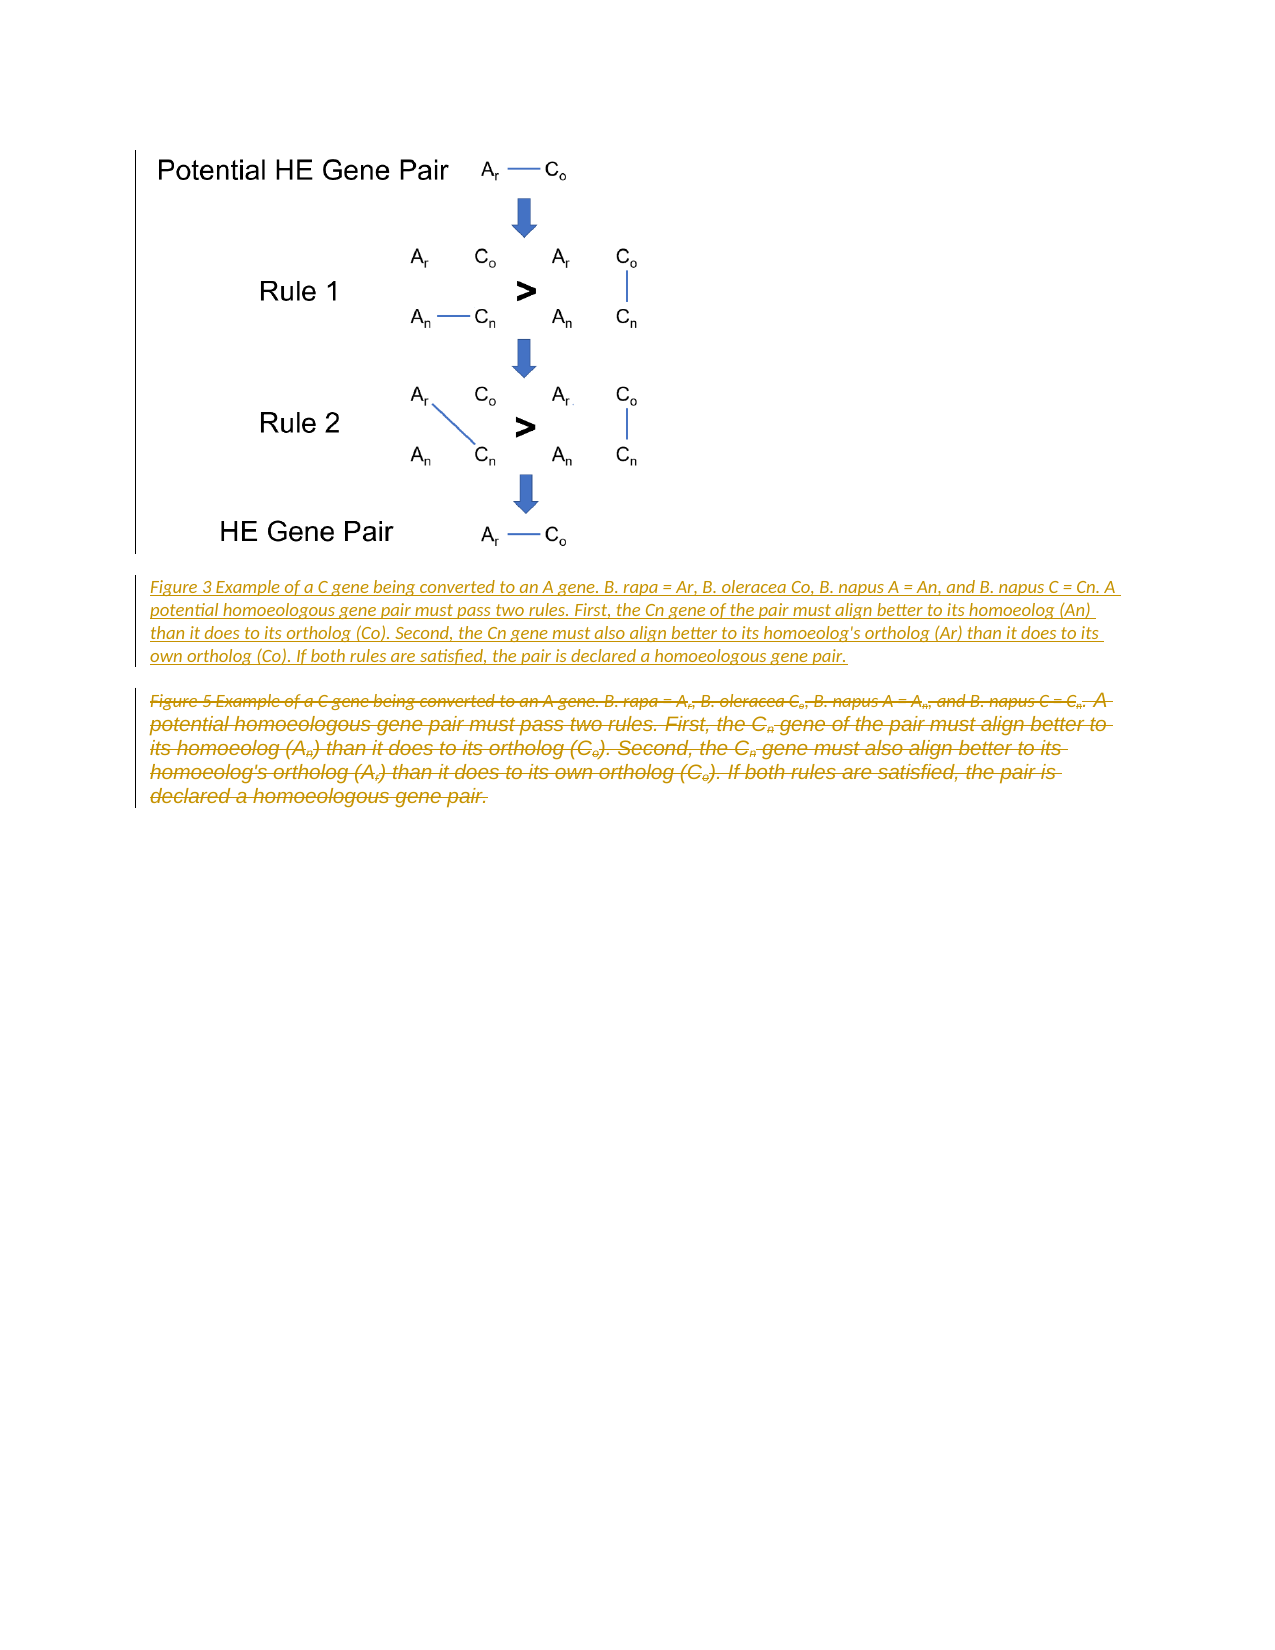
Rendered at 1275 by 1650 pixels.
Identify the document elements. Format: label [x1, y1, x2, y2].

picture [150, 150, 664, 555]
